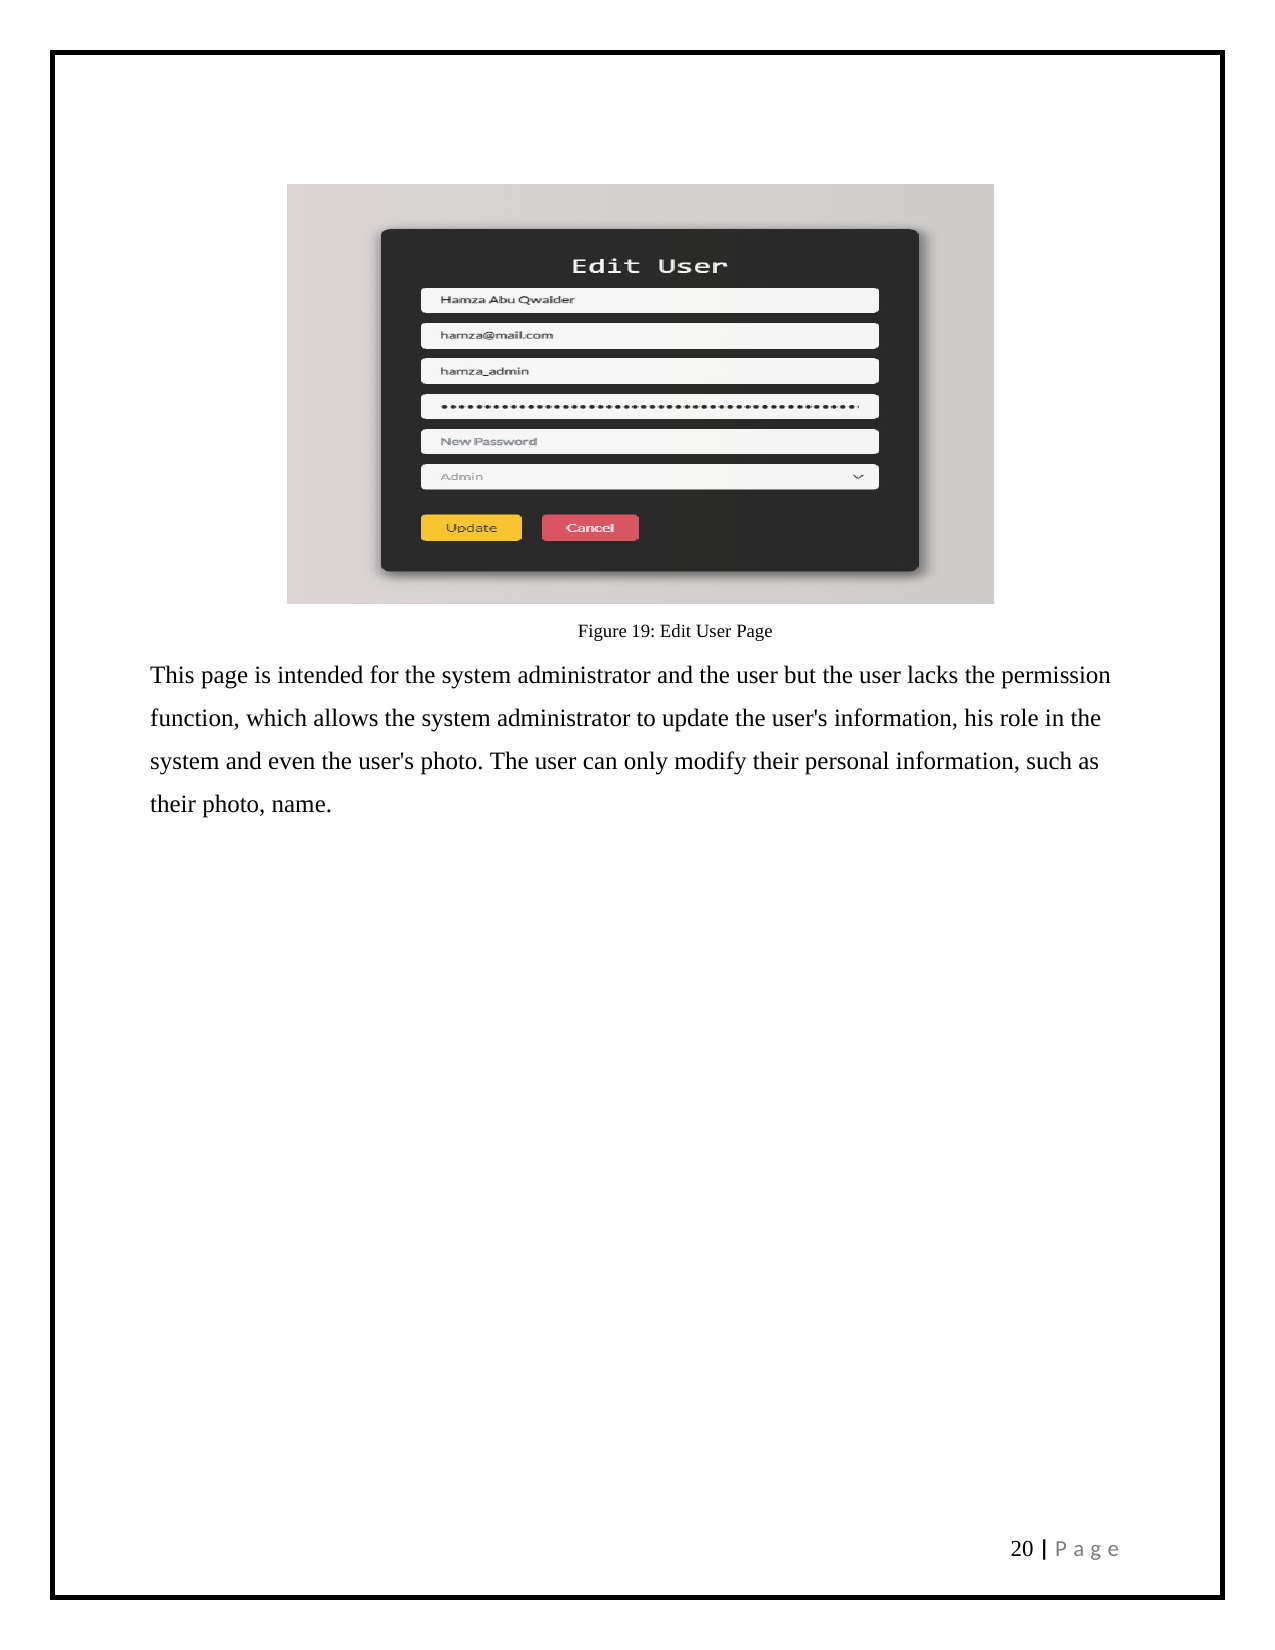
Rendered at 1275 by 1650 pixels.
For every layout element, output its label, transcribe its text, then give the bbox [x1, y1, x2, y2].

picture [287, 184, 995, 604]
text This page is intended for the system administrator and the user but the user lacks the permission function, which allows the system administrator to update the user's information, his role in the system and even the user's photo. The user can only modify their personal information, such as their photo, name. [150, 660, 1111, 818]
text Figure 19: Edit User Page [345, 620, 1005, 641]
